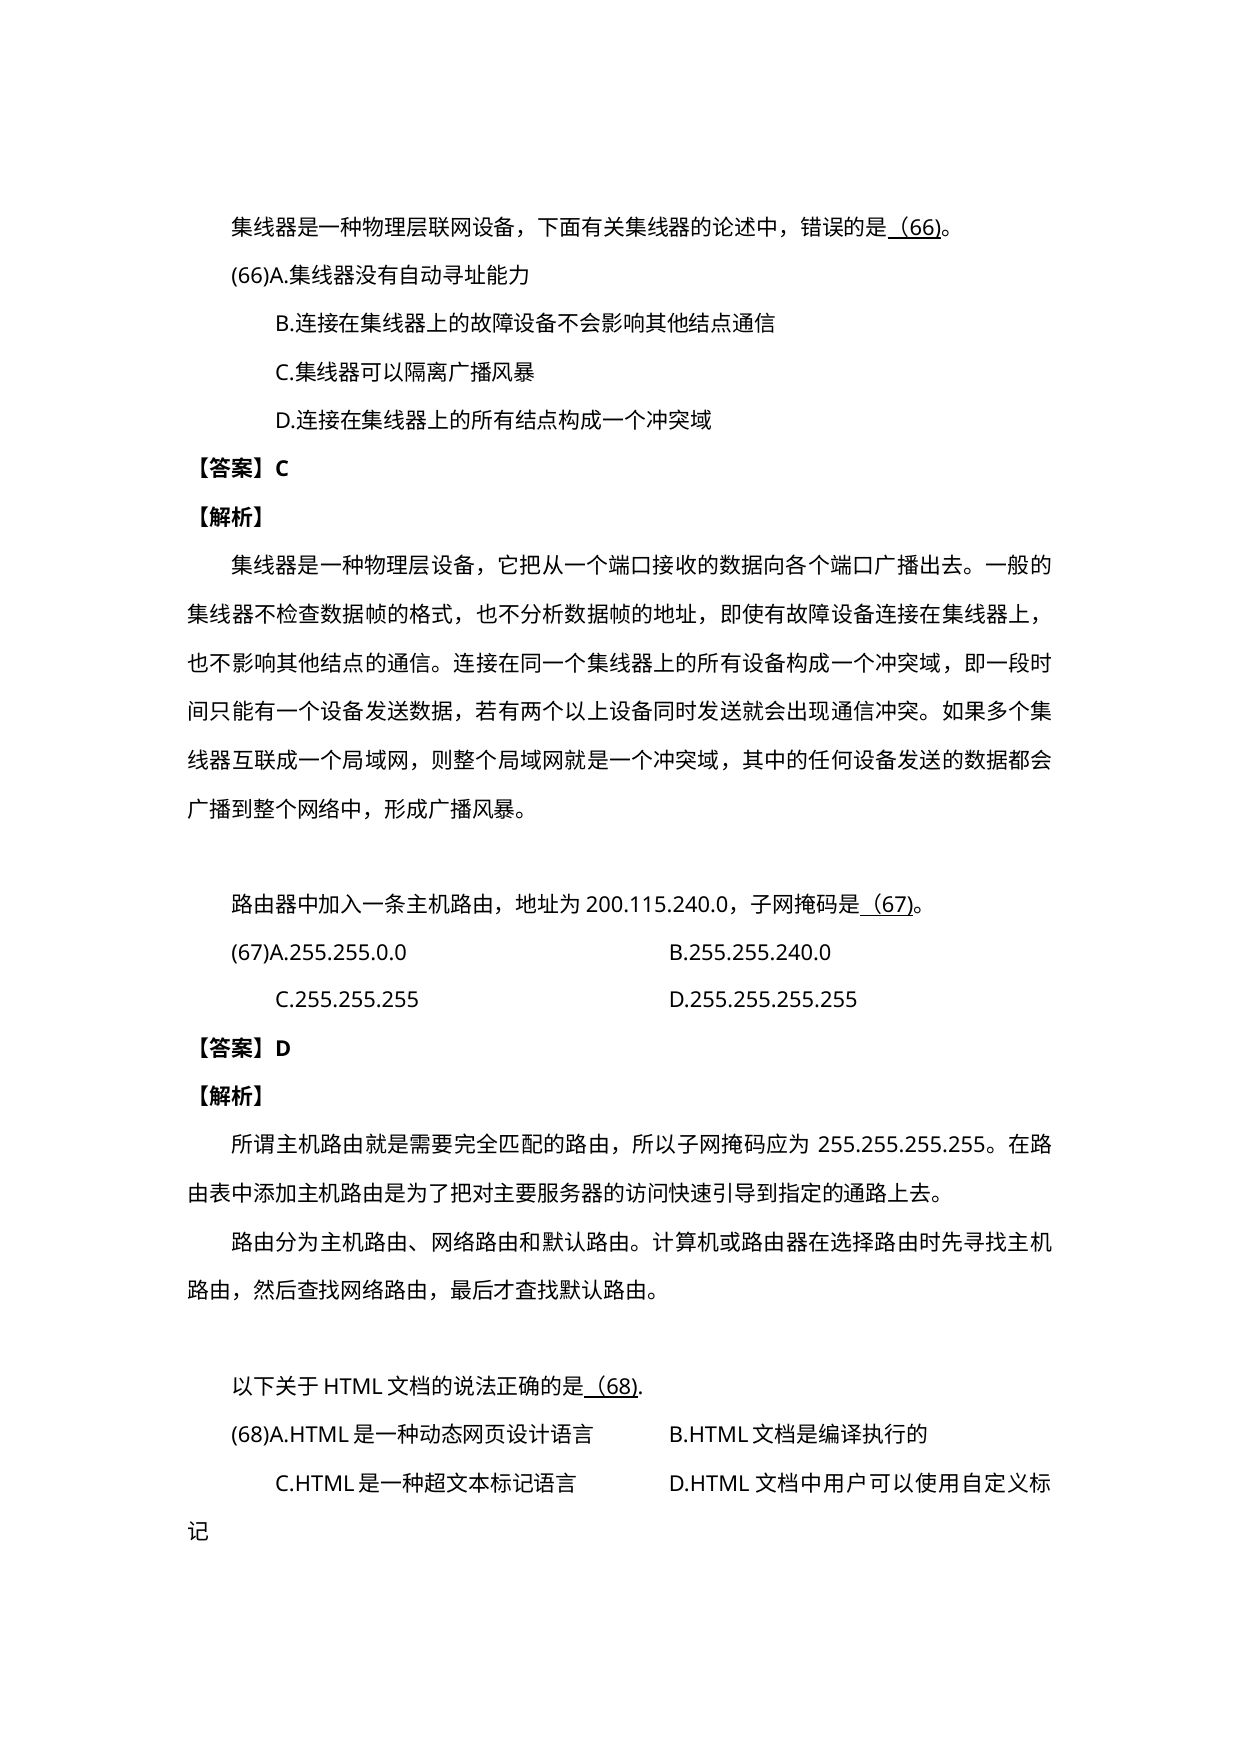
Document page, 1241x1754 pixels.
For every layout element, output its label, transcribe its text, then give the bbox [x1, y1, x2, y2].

text (67)A.255.255.0.0 B.255.255.240.0 [187, 936, 1053, 968]
text 以下关于HTML文档的说法正确的是（68). [187, 1368, 1053, 1401]
text 路由器中加入一条主机路由，地址为200.115.240.0，子网掩码是（67)。 [187, 887, 1053, 920]
text 【解析】 [187, 499, 1053, 532]
text 【解析】 [187, 1079, 1053, 1111]
text C.集线器可以隔离广播风暴 [187, 354, 1053, 387]
text (66)A.集线器没有自动寻址能力 [187, 258, 1053, 290]
text 集线器是一种物理层联网设备，下面有关集线器的论述中，错误的是（66)。 [187, 209, 1053, 242]
text (68)A.HTML是一种动态网页设计语言 B.HTML文档是编译执行的 [187, 1417, 1053, 1449]
text 集线器是一种物理层设备，它把从一个端口接收的数据向各个端口广播出去。一般的集线器不检查数据帧的格式，也不分析数据帧的地址，即使有故障设备连接在集线器上，也不影响其他结点的通信。连接在同一个集线器上的所有设备构成一个冲突域，即一段时间只能有一个设备发送数据，若有两个以上设备同时发送就会出现通信冲突。如果多个集线器互联成一个局域网，则整个局域网就是一个冲突域，其中的任何设备发送的数据都会广播到整个网络中，形成广播风暴。 [187, 548, 1053, 824]
text D.连接在集线器上的所有结点构成一个冲突域 [231, 403, 1053, 435]
text 路由分为主机路由、网络路由和默认路由。计算机或路由器在选择路由时先寻找主机路由，然后查找网络路由，最后才査找默认路由。 [187, 1224, 1053, 1305]
text C.HTML是一种超文本标记语言 D.HTML文档中用户可以使用自定义标记 [187, 1465, 1053, 1546]
text B.连接在集线器上的故障设备不会影响其他结点通信 [231, 306, 1053, 338]
text 【答案】C [187, 451, 1053, 483]
text 所谓主机路由就是需要完全匹配的路由，所以子网掩码应为255.255.255.255。在路由表中添加主机路由是为了把对主要服务器的访问快速引导到指定的通路上去。 [187, 1127, 1053, 1208]
text C.255.255.255 D.255.255.255.255 [231, 983, 1053, 1015]
text 【答案】D [187, 1030, 1053, 1063]
